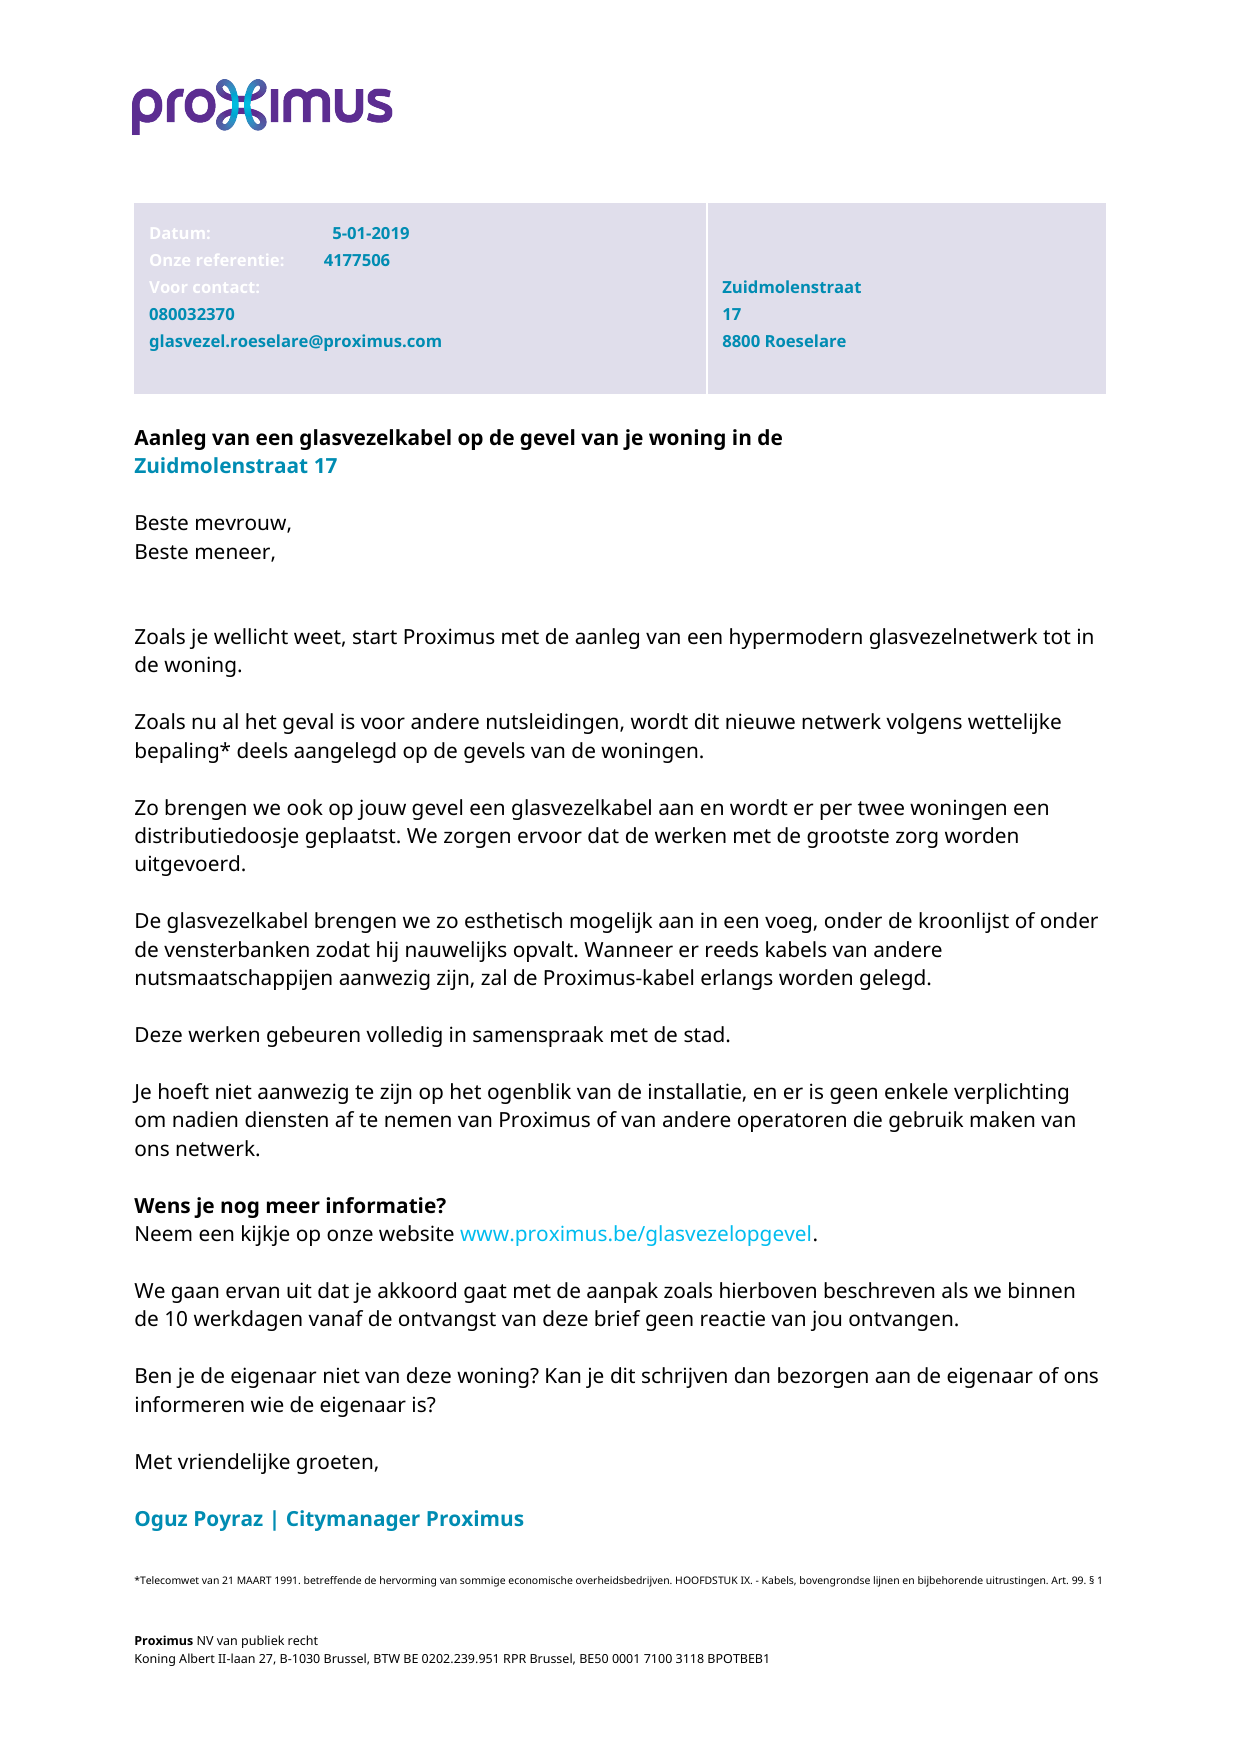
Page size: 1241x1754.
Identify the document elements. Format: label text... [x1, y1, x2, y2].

text Met vriendelijke groeten, [134, 1447, 1106, 1475]
text Deze werken gebeuren volledig in samenspraak met de stad. [134, 1020, 1106, 1049]
text Wens je nog meer informatie? [134, 1191, 1106, 1219]
text Beste mevrouw, [134, 508, 1106, 537]
text Oguz Poyraz | Citymanager Proximus [134, 1504, 1106, 1532]
text Zoals je wellicht weet, start Proximus met de aanleg van een hypermodern glasvezelnetwerk tot in de woning. [134, 622, 1106, 679]
text Ben je de eigenaar niet van deze woning? Kan je dit schrijven dan bezorgen aan de eigenaar of ons informeren wie de eigenaar is? [134, 1361, 1106, 1418]
picture [0, 0, 1241, 149]
text Je hoeft niet aanwezig te zijn op het ogenblik van de installatie, en er is geen enkele verplichting om nadien diensten af te nemen van Proximus of van andere operatoren die gebruik maken van ons netwerk. [134, 1077, 1106, 1162]
text Neem een kijkje op onze website www.proximus.be/glasvezelopgevel. [134, 1219, 1106, 1248]
table_header Datum: 5-01-2019 Onze referentie: 4177506 Voor contact: 080032370 glasvezel.roeselare@proximus.com [134, 203, 706, 394]
text Zoals nu al het geval is voor andere nutsleidingen, wordt dit nieuwe netwerk volgens wettelijke bepaling* deels aangelegd op de gevels van de woningen. [134, 707, 1106, 764]
text Beste meneer, [134, 537, 1106, 565]
text *Telecomwet van 21 MAART 1991. betreffende de hervorming van sommige economische overheidsbedrijven. HOOFDSTUK IX. - Kabels, bovengrondse lijnen en bijbehorende uitrustingen. Art. 99. § 1 [134, 1561, 1106, 1588]
text Zo brengen we ook op jouw gevel een glasvezelkabel aan en wordt er per twee woningen een distributiedoosje geplaatst. We zorgen ervoor dat de werken met de grootste zorg worden uitgevoerd. [134, 793, 1106, 878]
text Zuidmolenstraat 17 [134, 451, 1106, 480]
table_header Zuidmolenstraat 17 8800 Roeselare [708, 203, 1106, 394]
text Aanleg van een glasvezelkabel op de gevel van je woning in de [134, 423, 1106, 451]
text De glasvezelkabel brengen we zo esthetisch mogelijk aan in een voeg, onder de kroonlijst of onder de vensterbanken zodat hij nauwelijks opvalt. Wanneer er reeds kabels van andere nutsmaatschappijen aanwezig zijn, zal de Proximus-kabel erlangs worden gelegd. [134, 906, 1106, 992]
text We gaan ervan uit dat je akkoord gaat met de aanpak zoals hierboven beschreven als we binnen de 10 werkdagen vanaf de ontvangst van deze brief geen reactie van jou ontvangen. [134, 1276, 1106, 1333]
